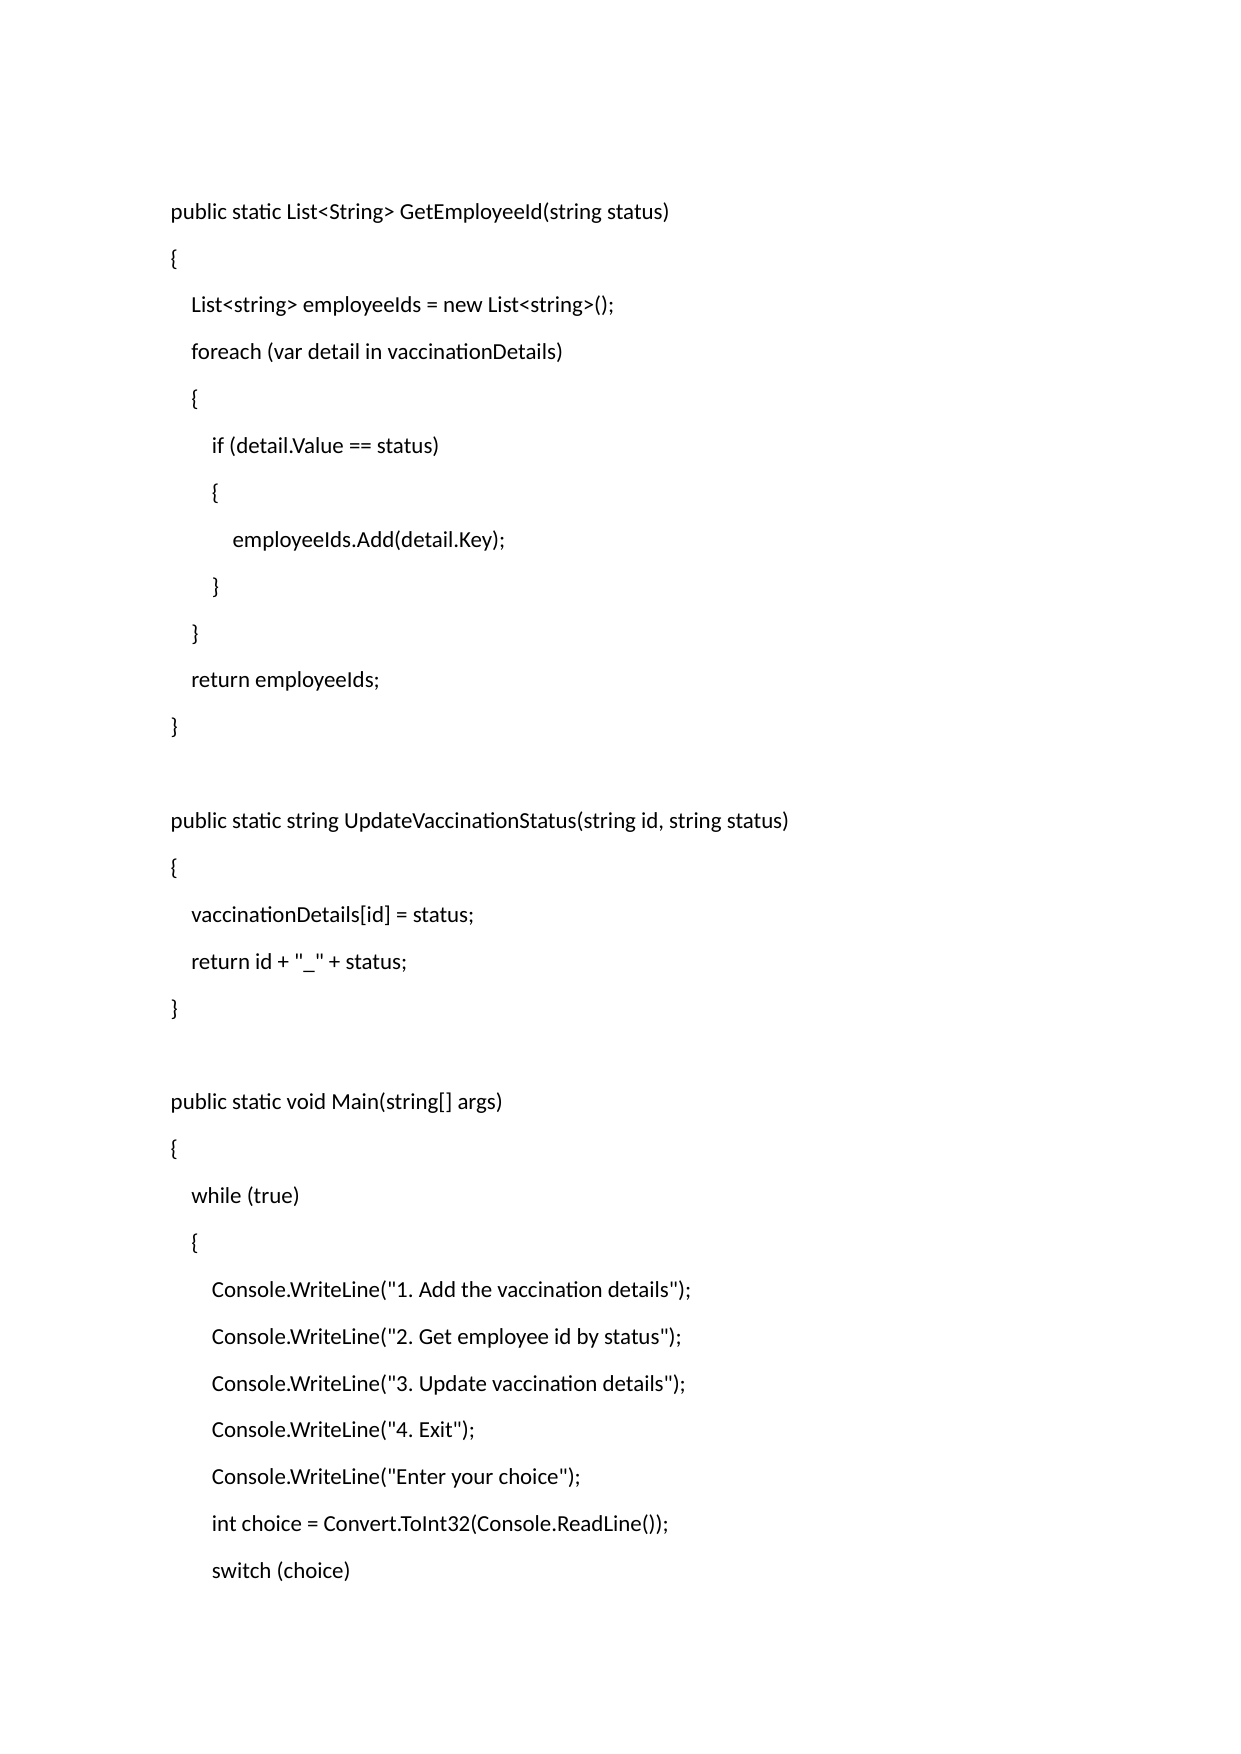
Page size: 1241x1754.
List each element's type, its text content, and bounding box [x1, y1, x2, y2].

text List<string> employeeIds = new List<string>(); [150, 291, 1090, 319]
text return employeeIds; [150, 666, 1090, 694]
text Console.WriteLine("4. Exit"); [150, 1416, 1090, 1444]
text Console.WriteLine("1. Add the vaccination details"); [150, 1275, 1090, 1303]
text { [150, 478, 1090, 506]
text { [150, 1228, 1090, 1256]
text { [150, 853, 1090, 881]
text } [150, 572, 1090, 600]
text { [150, 1134, 1090, 1162]
text foreach (var detail in vaccinationDetails) [150, 337, 1090, 366]
text while (true) [150, 1181, 1090, 1209]
text } [150, 994, 1090, 1022]
text { [150, 384, 1090, 412]
text Console.WriteLine("Enter your choice"); [150, 1462, 1090, 1491]
text vaccinationDetails[id] = status; [150, 900, 1090, 928]
text } [150, 712, 1090, 741]
text } [150, 619, 1090, 647]
text { [150, 244, 1090, 272]
text Console.WriteLine("2. Get employee id by status"); [150, 1322, 1090, 1350]
text switch (choice) [150, 1556, 1090, 1584]
text Console.WriteLine("3. Update vaccination details"); [150, 1369, 1090, 1397]
text int choice = Convert.ToInt32(Console.ReadLine()); [150, 1509, 1090, 1537]
text public static string UpdateVaccinationStatus(string id, string status) [150, 806, 1090, 834]
text return id + "_" + status; [150, 947, 1090, 975]
text employeeIds.Add(detail.Key); [150, 525, 1090, 553]
text public static void Main(string[] args) [150, 1087, 1090, 1116]
text if (detail.Value == status) [150, 431, 1090, 459]
text public static List<String> GetEmployeeId(string status) [150, 197, 1090, 225]
